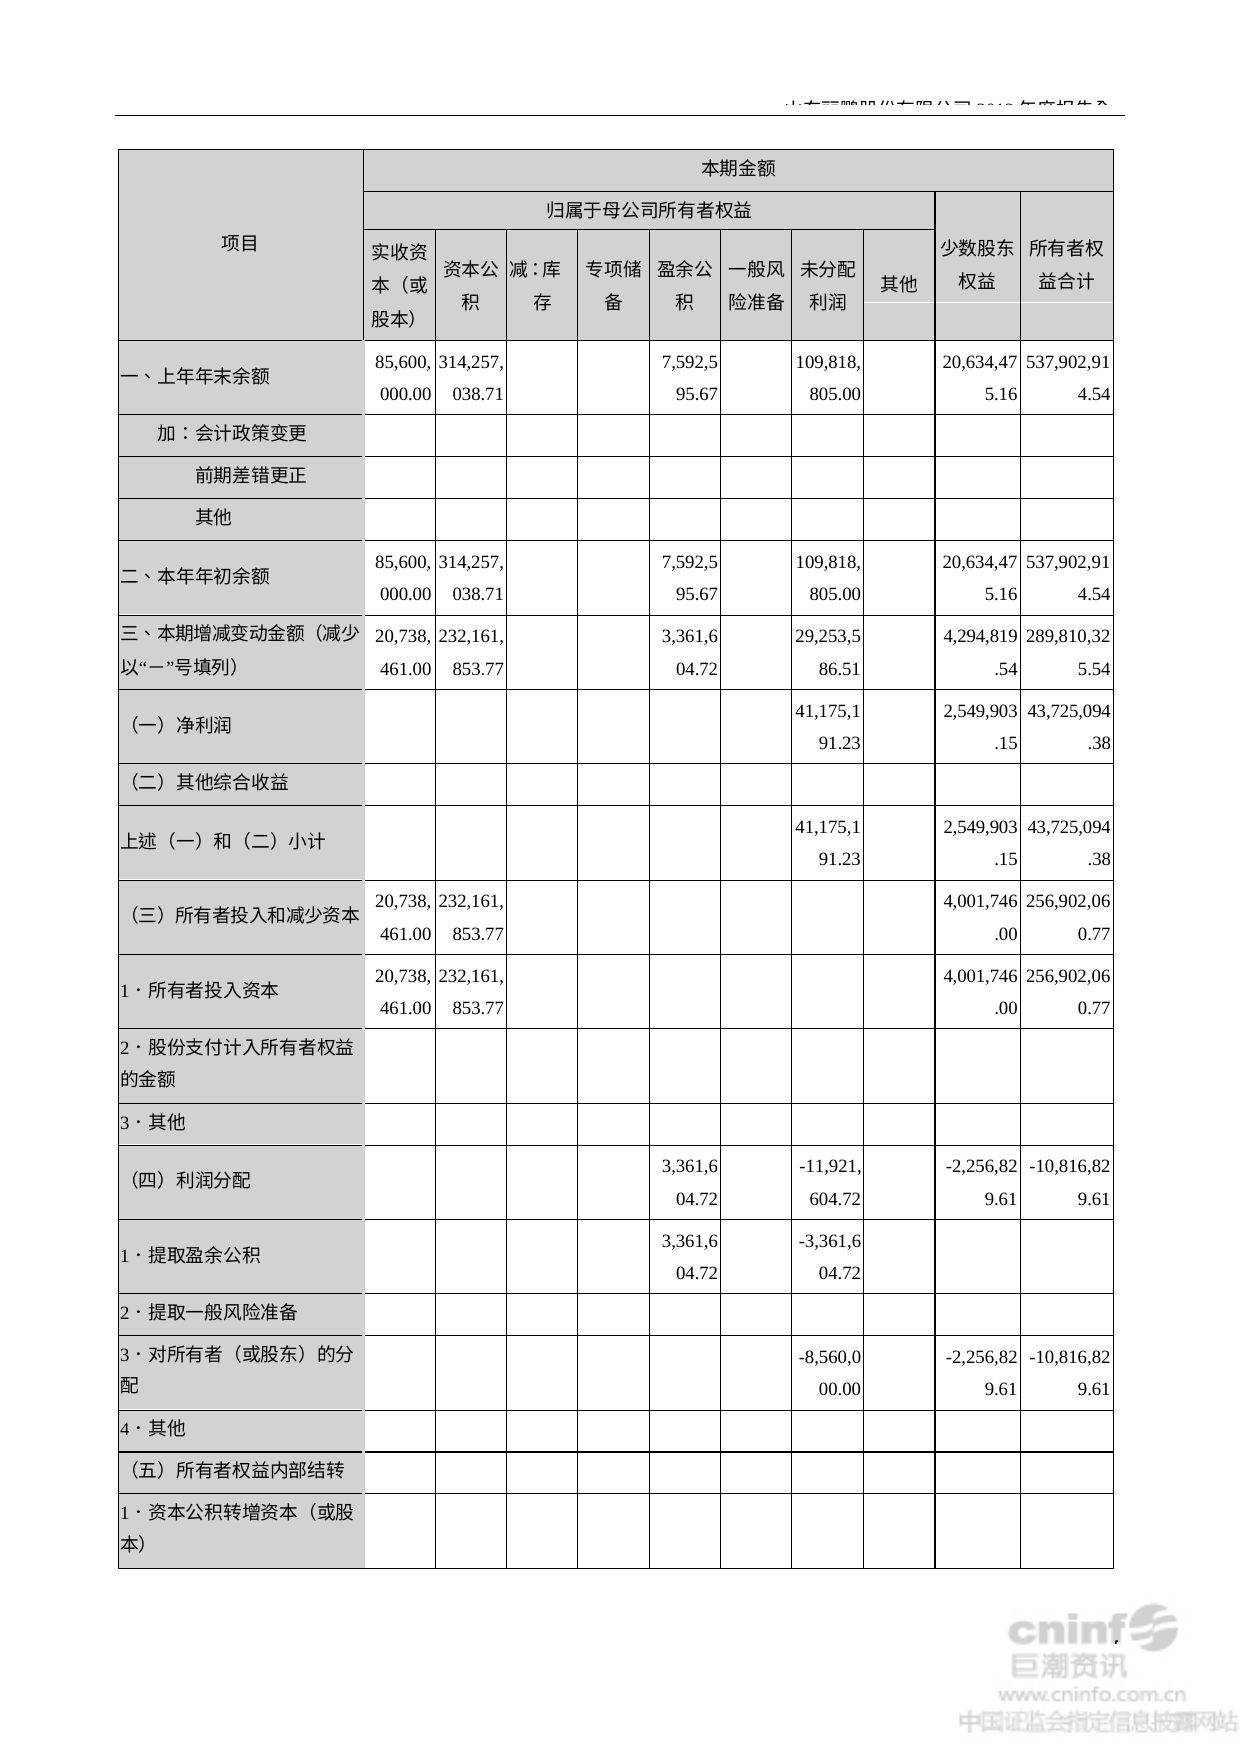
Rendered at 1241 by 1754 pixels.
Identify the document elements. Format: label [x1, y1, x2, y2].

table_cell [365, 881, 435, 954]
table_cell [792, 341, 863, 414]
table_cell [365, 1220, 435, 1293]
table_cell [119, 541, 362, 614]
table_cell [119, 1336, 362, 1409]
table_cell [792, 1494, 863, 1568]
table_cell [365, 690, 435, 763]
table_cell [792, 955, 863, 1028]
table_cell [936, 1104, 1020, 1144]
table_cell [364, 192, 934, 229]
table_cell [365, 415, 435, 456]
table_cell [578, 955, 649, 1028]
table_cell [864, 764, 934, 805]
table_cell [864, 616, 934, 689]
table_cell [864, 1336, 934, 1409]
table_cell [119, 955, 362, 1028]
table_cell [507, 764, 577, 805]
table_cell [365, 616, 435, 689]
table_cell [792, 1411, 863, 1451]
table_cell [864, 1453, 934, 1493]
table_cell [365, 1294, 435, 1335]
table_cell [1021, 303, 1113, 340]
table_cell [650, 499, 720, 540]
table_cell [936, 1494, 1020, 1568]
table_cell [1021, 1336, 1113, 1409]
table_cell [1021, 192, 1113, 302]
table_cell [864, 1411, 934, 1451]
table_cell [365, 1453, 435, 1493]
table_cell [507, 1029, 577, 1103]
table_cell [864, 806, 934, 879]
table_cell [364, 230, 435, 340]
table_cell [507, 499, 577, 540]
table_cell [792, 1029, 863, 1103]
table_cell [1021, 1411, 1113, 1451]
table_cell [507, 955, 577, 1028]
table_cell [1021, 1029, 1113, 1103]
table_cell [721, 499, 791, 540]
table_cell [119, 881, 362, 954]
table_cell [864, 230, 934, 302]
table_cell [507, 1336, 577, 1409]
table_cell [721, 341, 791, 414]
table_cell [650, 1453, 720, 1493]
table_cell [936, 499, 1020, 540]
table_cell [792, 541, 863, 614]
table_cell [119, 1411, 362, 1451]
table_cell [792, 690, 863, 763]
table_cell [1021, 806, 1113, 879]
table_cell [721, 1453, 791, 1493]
picture [958, 1593, 1241, 1754]
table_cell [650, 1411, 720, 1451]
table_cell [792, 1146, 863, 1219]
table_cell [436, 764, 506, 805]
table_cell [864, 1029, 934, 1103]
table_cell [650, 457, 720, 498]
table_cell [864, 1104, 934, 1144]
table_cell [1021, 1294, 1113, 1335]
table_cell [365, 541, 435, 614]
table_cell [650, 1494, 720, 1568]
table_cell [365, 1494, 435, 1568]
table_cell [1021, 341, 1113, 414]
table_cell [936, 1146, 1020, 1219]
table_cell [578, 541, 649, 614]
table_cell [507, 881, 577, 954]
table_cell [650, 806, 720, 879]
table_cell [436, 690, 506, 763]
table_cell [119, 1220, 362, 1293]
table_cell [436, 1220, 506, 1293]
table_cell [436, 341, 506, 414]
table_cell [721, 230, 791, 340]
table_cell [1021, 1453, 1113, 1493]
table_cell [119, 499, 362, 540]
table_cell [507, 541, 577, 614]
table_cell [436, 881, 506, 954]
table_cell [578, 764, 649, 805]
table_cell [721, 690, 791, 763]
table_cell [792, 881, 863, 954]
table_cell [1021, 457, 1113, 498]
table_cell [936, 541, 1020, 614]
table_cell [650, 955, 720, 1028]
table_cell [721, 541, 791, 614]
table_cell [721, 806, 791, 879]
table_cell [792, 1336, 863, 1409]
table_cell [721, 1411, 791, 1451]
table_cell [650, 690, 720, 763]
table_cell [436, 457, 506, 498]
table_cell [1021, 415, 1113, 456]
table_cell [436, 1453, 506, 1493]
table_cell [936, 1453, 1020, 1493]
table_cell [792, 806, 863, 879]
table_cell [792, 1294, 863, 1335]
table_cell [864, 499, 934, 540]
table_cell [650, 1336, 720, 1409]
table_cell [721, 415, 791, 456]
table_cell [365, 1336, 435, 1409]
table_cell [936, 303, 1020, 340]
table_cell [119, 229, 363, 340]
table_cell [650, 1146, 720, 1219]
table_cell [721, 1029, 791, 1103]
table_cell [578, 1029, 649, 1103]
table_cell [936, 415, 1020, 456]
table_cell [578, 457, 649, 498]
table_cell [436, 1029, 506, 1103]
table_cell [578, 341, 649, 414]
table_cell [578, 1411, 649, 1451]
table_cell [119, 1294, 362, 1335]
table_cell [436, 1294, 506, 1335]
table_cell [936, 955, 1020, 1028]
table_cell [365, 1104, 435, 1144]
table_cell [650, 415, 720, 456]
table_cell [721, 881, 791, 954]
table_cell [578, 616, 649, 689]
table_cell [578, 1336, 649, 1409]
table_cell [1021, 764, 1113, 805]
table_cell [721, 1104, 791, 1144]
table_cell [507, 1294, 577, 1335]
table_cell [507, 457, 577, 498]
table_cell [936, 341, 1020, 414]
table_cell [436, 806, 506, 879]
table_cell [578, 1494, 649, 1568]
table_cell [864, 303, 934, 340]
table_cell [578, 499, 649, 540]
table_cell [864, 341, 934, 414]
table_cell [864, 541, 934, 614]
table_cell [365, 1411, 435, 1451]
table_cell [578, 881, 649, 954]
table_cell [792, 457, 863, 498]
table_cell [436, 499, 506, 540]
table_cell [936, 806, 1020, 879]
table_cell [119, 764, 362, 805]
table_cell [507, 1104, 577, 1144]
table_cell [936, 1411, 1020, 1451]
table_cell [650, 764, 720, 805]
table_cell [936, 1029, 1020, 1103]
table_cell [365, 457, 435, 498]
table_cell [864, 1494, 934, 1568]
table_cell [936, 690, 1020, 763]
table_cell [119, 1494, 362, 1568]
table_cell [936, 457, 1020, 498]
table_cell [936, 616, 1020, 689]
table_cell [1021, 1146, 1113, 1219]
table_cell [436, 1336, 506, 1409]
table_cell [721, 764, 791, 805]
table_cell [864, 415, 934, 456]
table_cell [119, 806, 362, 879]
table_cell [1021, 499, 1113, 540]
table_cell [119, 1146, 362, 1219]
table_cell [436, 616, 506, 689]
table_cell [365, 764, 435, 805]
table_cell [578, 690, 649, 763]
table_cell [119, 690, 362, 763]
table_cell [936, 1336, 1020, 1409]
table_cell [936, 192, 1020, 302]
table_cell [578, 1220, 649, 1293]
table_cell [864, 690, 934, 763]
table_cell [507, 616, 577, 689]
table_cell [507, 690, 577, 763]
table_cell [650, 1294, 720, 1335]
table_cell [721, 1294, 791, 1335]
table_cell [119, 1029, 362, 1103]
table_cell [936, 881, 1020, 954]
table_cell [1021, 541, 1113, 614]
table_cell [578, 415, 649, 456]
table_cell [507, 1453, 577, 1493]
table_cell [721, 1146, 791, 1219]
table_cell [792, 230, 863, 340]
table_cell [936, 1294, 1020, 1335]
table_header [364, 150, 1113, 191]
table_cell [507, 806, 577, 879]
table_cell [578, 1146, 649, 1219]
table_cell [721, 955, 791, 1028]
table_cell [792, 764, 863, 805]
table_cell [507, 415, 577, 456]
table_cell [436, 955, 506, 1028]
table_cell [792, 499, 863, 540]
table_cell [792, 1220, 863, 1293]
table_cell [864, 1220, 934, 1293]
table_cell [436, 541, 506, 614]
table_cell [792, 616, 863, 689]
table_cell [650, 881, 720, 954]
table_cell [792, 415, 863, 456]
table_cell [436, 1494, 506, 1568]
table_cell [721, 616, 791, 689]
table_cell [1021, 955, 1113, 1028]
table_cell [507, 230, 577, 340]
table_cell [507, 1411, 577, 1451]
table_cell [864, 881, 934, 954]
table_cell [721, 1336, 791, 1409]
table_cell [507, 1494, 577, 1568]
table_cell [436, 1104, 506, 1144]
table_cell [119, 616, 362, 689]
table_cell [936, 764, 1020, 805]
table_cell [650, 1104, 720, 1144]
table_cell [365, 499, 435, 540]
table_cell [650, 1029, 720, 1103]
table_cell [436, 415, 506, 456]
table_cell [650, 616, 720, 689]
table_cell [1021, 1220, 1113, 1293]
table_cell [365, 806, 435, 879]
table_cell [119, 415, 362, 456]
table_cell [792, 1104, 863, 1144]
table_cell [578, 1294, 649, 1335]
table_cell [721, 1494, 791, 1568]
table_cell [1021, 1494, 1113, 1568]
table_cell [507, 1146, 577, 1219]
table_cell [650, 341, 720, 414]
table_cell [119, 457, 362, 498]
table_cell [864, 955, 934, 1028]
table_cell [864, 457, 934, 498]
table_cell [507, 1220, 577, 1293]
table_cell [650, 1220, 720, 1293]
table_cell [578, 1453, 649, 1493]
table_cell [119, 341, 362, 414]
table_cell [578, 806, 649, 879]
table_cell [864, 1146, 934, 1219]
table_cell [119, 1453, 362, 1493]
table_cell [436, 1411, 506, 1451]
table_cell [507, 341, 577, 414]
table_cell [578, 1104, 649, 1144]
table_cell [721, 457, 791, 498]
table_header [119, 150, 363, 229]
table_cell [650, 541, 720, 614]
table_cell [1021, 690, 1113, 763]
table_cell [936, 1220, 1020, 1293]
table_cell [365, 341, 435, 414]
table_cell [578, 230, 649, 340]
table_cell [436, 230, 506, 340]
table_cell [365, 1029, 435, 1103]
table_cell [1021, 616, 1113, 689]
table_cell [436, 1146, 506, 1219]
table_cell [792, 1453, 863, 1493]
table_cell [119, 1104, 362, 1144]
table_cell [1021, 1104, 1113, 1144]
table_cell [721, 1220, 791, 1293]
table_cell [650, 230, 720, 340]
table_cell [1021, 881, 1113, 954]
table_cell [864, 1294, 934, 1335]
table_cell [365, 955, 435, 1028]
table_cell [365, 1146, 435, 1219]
